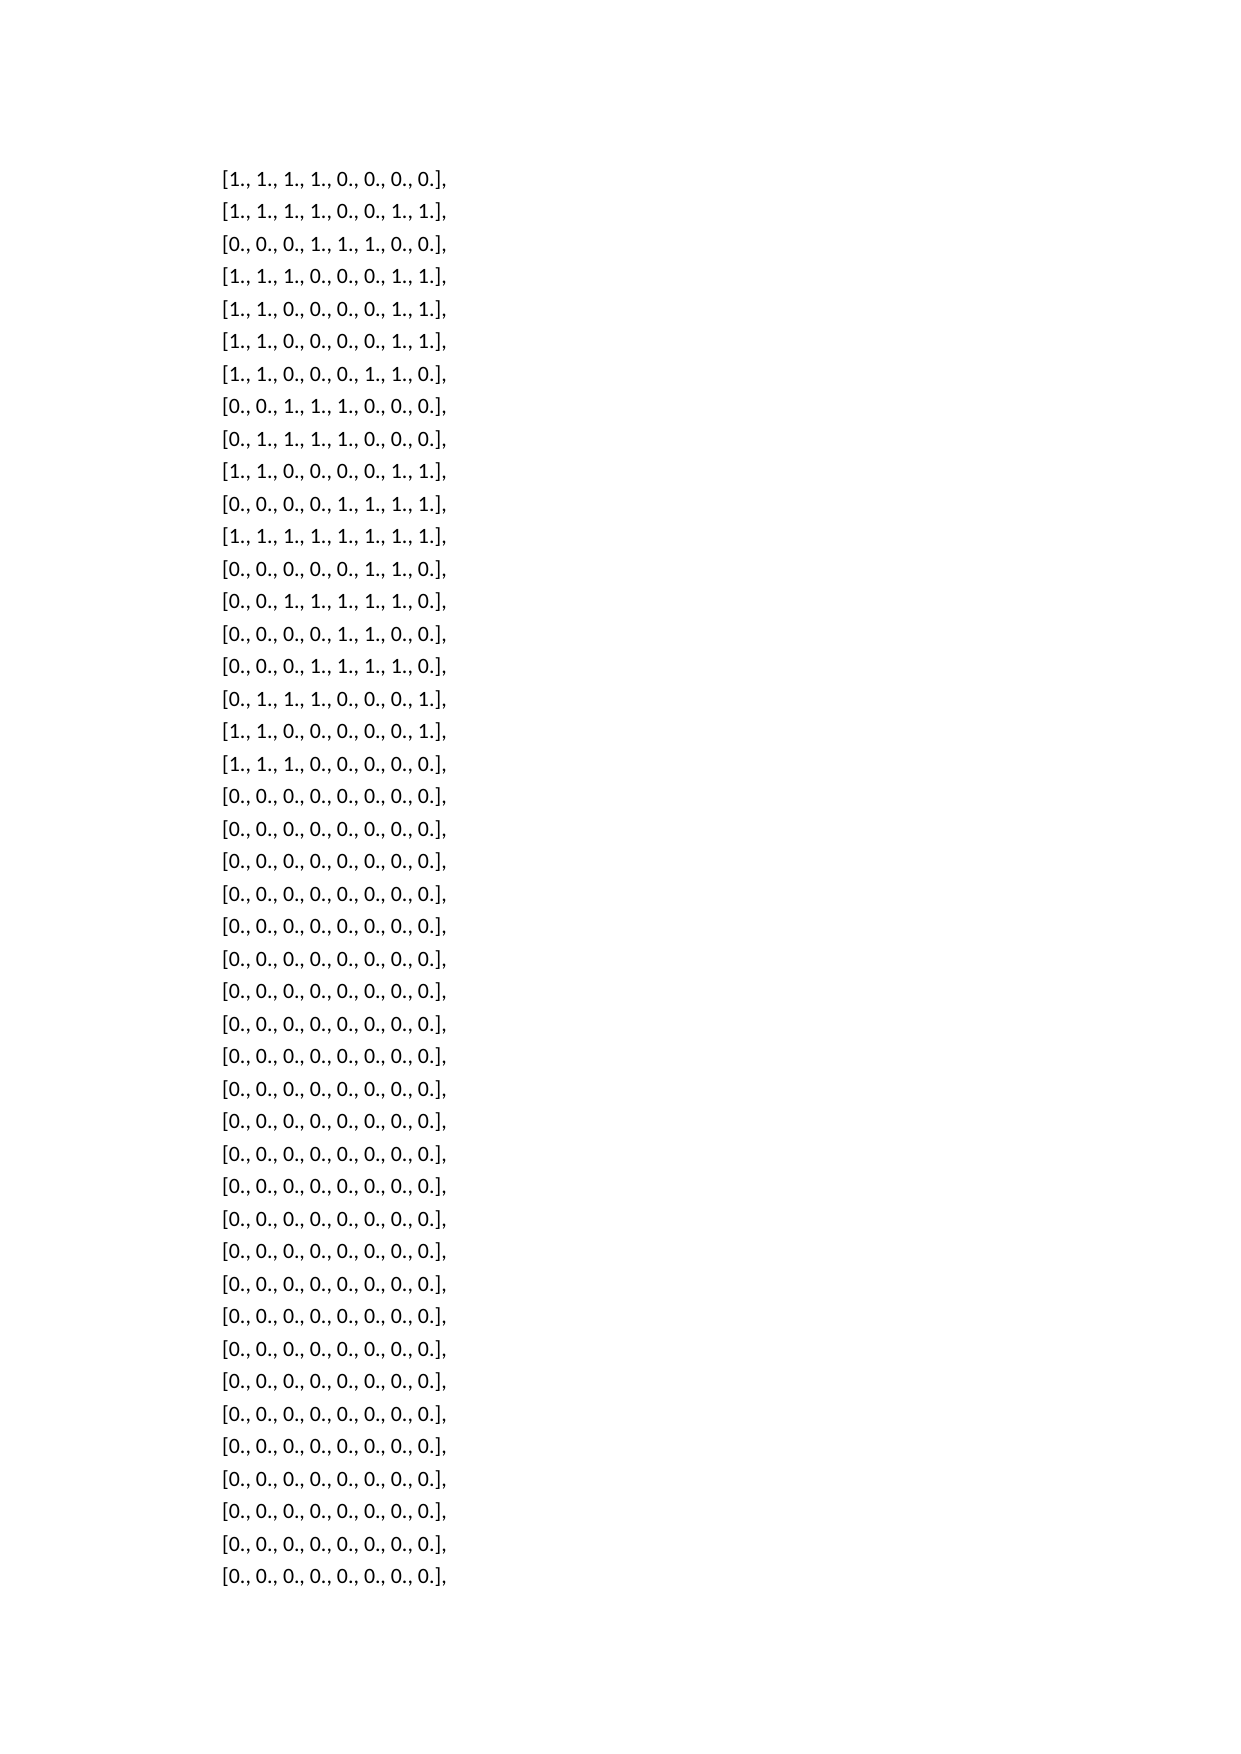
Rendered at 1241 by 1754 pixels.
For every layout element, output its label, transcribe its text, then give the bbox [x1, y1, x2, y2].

list [0., 0., 0., 0., 0., 0., 0., 0.], [187, 1364, 1053, 1397]
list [187, 1559, 1053, 1592]
list [0., 0., 0., 0., 0., 1., 1., 0.], [187, 552, 1053, 584]
list [0., 0., 0., 1., 1., 1., 1., 0.], [187, 649, 1053, 682]
list [0., 0., 0., 0., 0., 0., 0., 0.], [187, 779, 1053, 812]
list [0., 0., 0., 0., 0., 0., 0., 0.], [187, 1332, 1053, 1364]
list [0., 0., 0., 0., 0., 0., 0., 0.], [187, 974, 1053, 1007]
list [0., 0., 0., 0., 0., 0., 0., 0.], [187, 812, 1053, 844]
list [0., 1., 1., 1., 1., 0., 0., 0.], [187, 422, 1053, 454]
list [0., 0., 0., 0., 0., 0., 0., 0.], [187, 1429, 1053, 1462]
list [0., 0., 0., 0., 0., 0., 0., 0.], [187, 909, 1053, 942]
list [1., 1., 0., 0., 0., 0., 0., 1.], [187, 714, 1053, 747]
list [1., 1., 0., 0., 0., 0., 1., 1.], [187, 292, 1053, 324]
list [1., 1., 0., 0., 0., 0., 1., 1.], [187, 324, 1053, 357]
list [1., 1., 1., 1., 0., 0., 0., 0.], [187, 162, 1053, 194]
list [0., 0., 0., 0., 0., 0., 0., 0.], [187, 1299, 1053, 1332]
list [0., 0., 1., 1., 1., 0., 0., 0.], [187, 389, 1053, 422]
list [0., 0., 0., 0., 1., 1., 1., 1.], [187, 487, 1053, 519]
list [0., 0., 0., 0., 0., 0., 0., 0.], [187, 1462, 1053, 1494]
list [0., 0., 0., 0., 0., 0., 0., 0.], [187, 1234, 1053, 1267]
list [0., 0., 0., 0., 1., 1., 0., 0.], [187, 617, 1053, 649]
list [0., 0., 0., 0., 0., 0., 0., 0.], [187, 942, 1053, 974]
list [0., 0., 0., 0., 0., 0., 0., 0.], [187, 1267, 1053, 1299]
list [1., 1., 0., 0., 0., 1., 1., 0.], [187, 357, 1053, 389]
list [0., 0., 0., 0., 0., 0., 0., 0.], [187, 877, 1053, 909]
list [0., 0., 0., 0., 0., 0., 0., 0.], [187, 1137, 1053, 1169]
list [0., 0., 0., 0., 0., 0., 0., 0.], [187, 1527, 1053, 1559]
list [1., 1., 0., 0., 0., 0., 1., 1.], [187, 454, 1053, 487]
list [0., 0., 0., 0., 0., 0., 0., 0.], [187, 1397, 1053, 1429]
list [1., 1., 1., 1., 1., 1., 1., 1.], [187, 519, 1053, 552]
list [0., 0., 0., 0., 0., 0., 0., 0.], [187, 1072, 1053, 1104]
list [0., 0., 0., 0., 0., 0., 0., 0.], [187, 1202, 1053, 1234]
list [1., 1., 1., 0., 0., 0., 1., 1.], [187, 259, 1053, 292]
list [0., 0., 0., 0., 0., 0., 0., 0.], [187, 1039, 1053, 1072]
list [0., 0., 0., 0., 0., 0., 0., 0.], [187, 1007, 1053, 1039]
list [0., 1., 1., 1., 0., 0., 0., 1.], [187, 682, 1053, 714]
list [1., 1., 1., 1., 0., 0., 1., 1.], [187, 194, 1053, 227]
list [0., 0., 1., 1., 1., 1., 1., 0.], [187, 584, 1053, 617]
list [1., 1., 1., 0., 0., 0., 0., 0.], [187, 747, 1053, 779]
list [0., 0., 0., 0., 0., 0., 0., 0.], [187, 1169, 1053, 1202]
list [0., 0., 0., 1., 1., 1., 0., 0.], [187, 227, 1053, 259]
list [0., 0., 0., 0., 0., 0., 0., 0.], [187, 1494, 1053, 1527]
list [0., 0., 0., 0., 0., 0., 0., 0.], [187, 1104, 1053, 1137]
list [0., 0., 0., 0., 0., 0., 0., 0.], [187, 844, 1053, 877]
